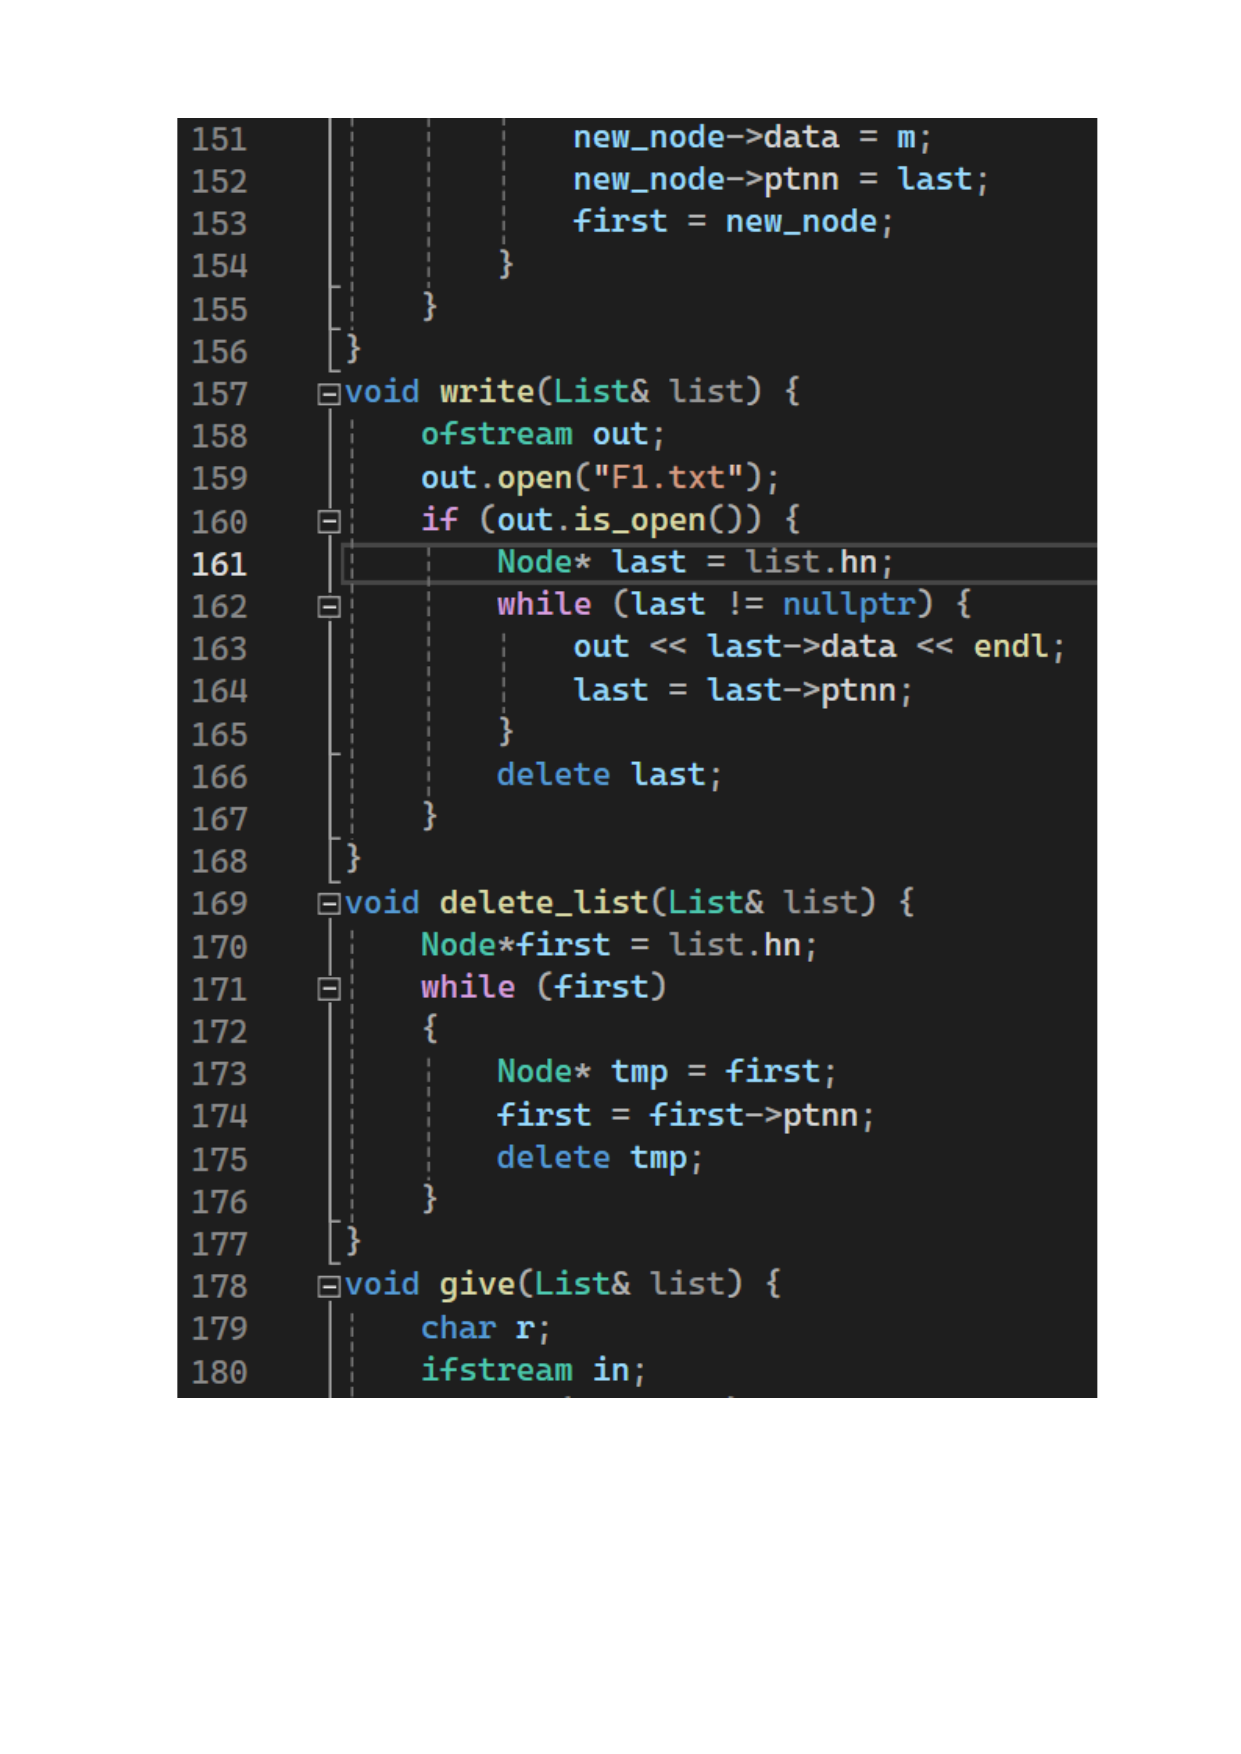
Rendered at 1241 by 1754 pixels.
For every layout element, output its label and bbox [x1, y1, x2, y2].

picture [177, 118, 1098, 1398]
